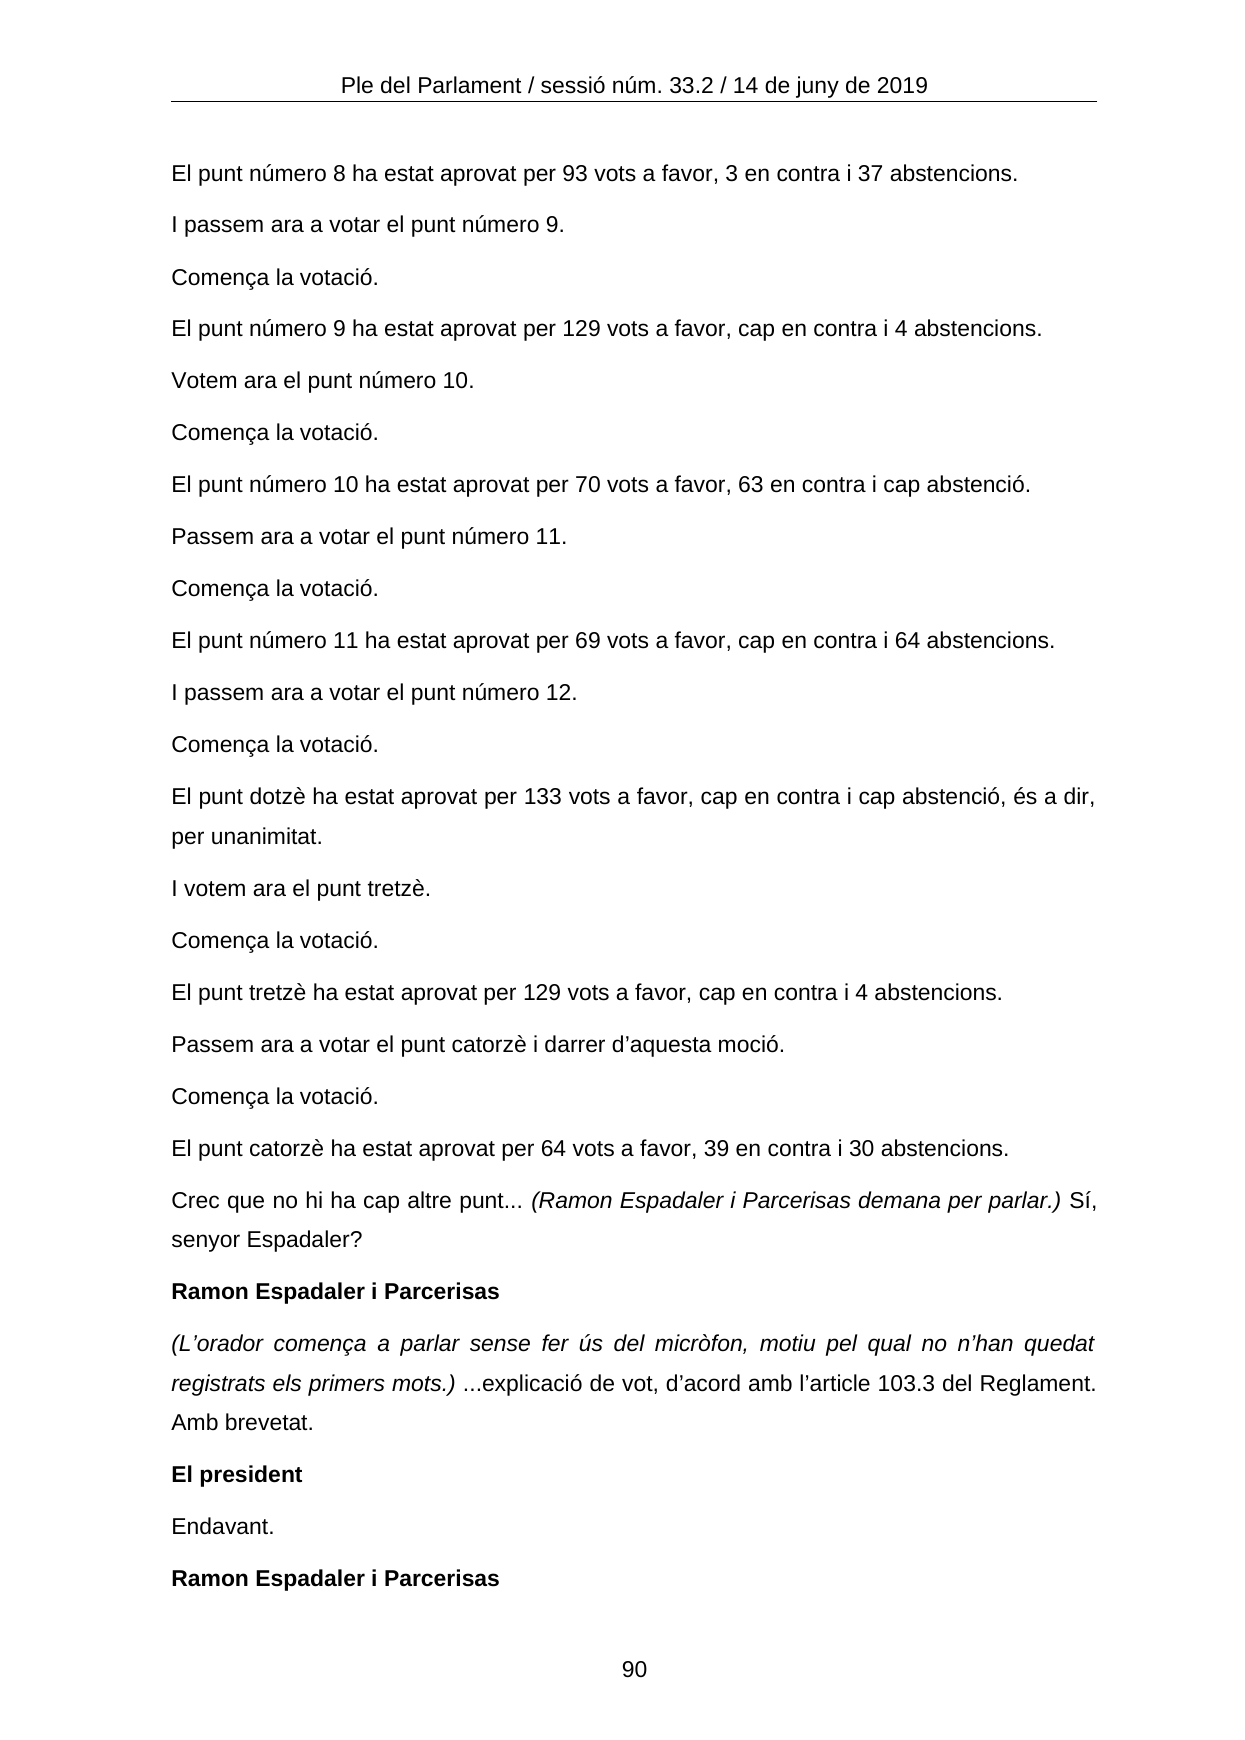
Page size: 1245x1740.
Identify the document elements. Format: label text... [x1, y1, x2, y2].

text El punt número 9 ha estat aprovat per 129 vots a favor, cap en contra i 4 abstencions. [171, 315, 1097, 342]
text Comença la votació. [171, 263, 1097, 290]
text Passem ara a votar el punt número 11. [171, 523, 1097, 550]
text I votem ara el punt tretzè. [171, 875, 1097, 901]
text Ramon Espadaler i Parcerisas [171, 1565, 1097, 1591]
text (L’orador comença a parlar sense fer ús del micròfon, motiu pel qual no n’han quedat registrats els primers mots.) ...explicació de vot, d’acord amb l’article 103.3 del Reglament. Amb brevetat. [171, 1330, 1097, 1435]
text El punt número 10 ha estat aprovat per 70 vots a favor, 63 en contra i cap abstenció. [171, 471, 1097, 498]
text Comença la votació. [171, 731, 1097, 758]
text El punt catorzè ha estat aprovat per 64 vots a favor, 39 en contra i 30 abstencions. [171, 1134, 1097, 1161]
text Crec que no hi ha cap altre punt... (Ramon Espadaler i Parcerisas demana per parlar.) Sí, senyor Espadaler? [171, 1187, 1097, 1252]
text Votem ara el punt número 10. [171, 367, 1097, 394]
text I passem ara a votar el punt número 9. [171, 211, 1097, 238]
text Passem ara a votar el punt catorzè i darrer d’aquesta moció. [171, 1031, 1097, 1057]
text El punt tretzè ha estat aprovat per 129 vots a favor, cap en contra i 4 abstencions. [171, 979, 1097, 1005]
text El punt dotzè ha estat aprovat per 133 vots a favor, cap en contra i cap abstenció, és a dir, per unanimitat. [171, 783, 1097, 849]
text Ramon Espadaler i Parcerisas [171, 1278, 1097, 1304]
text Comença la votació. [171, 1083, 1097, 1109]
text Comença la votació. [171, 575, 1097, 602]
text I passem ara a votar el punt número 12. [171, 679, 1097, 706]
text El punt número 8 ha estat aprovat per 93 vots a favor, 3 en contra i 37 abstencions. [171, 159, 1097, 186]
text Endavant. [171, 1513, 1097, 1539]
text Comença la votació. [171, 419, 1097, 446]
text El punt número 11 ha estat aprovat per 69 vots a favor, cap en contra i 64 abstencions. [171, 627, 1097, 654]
text Comença la votació. [171, 927, 1097, 953]
text El president [171, 1461, 1097, 1487]
